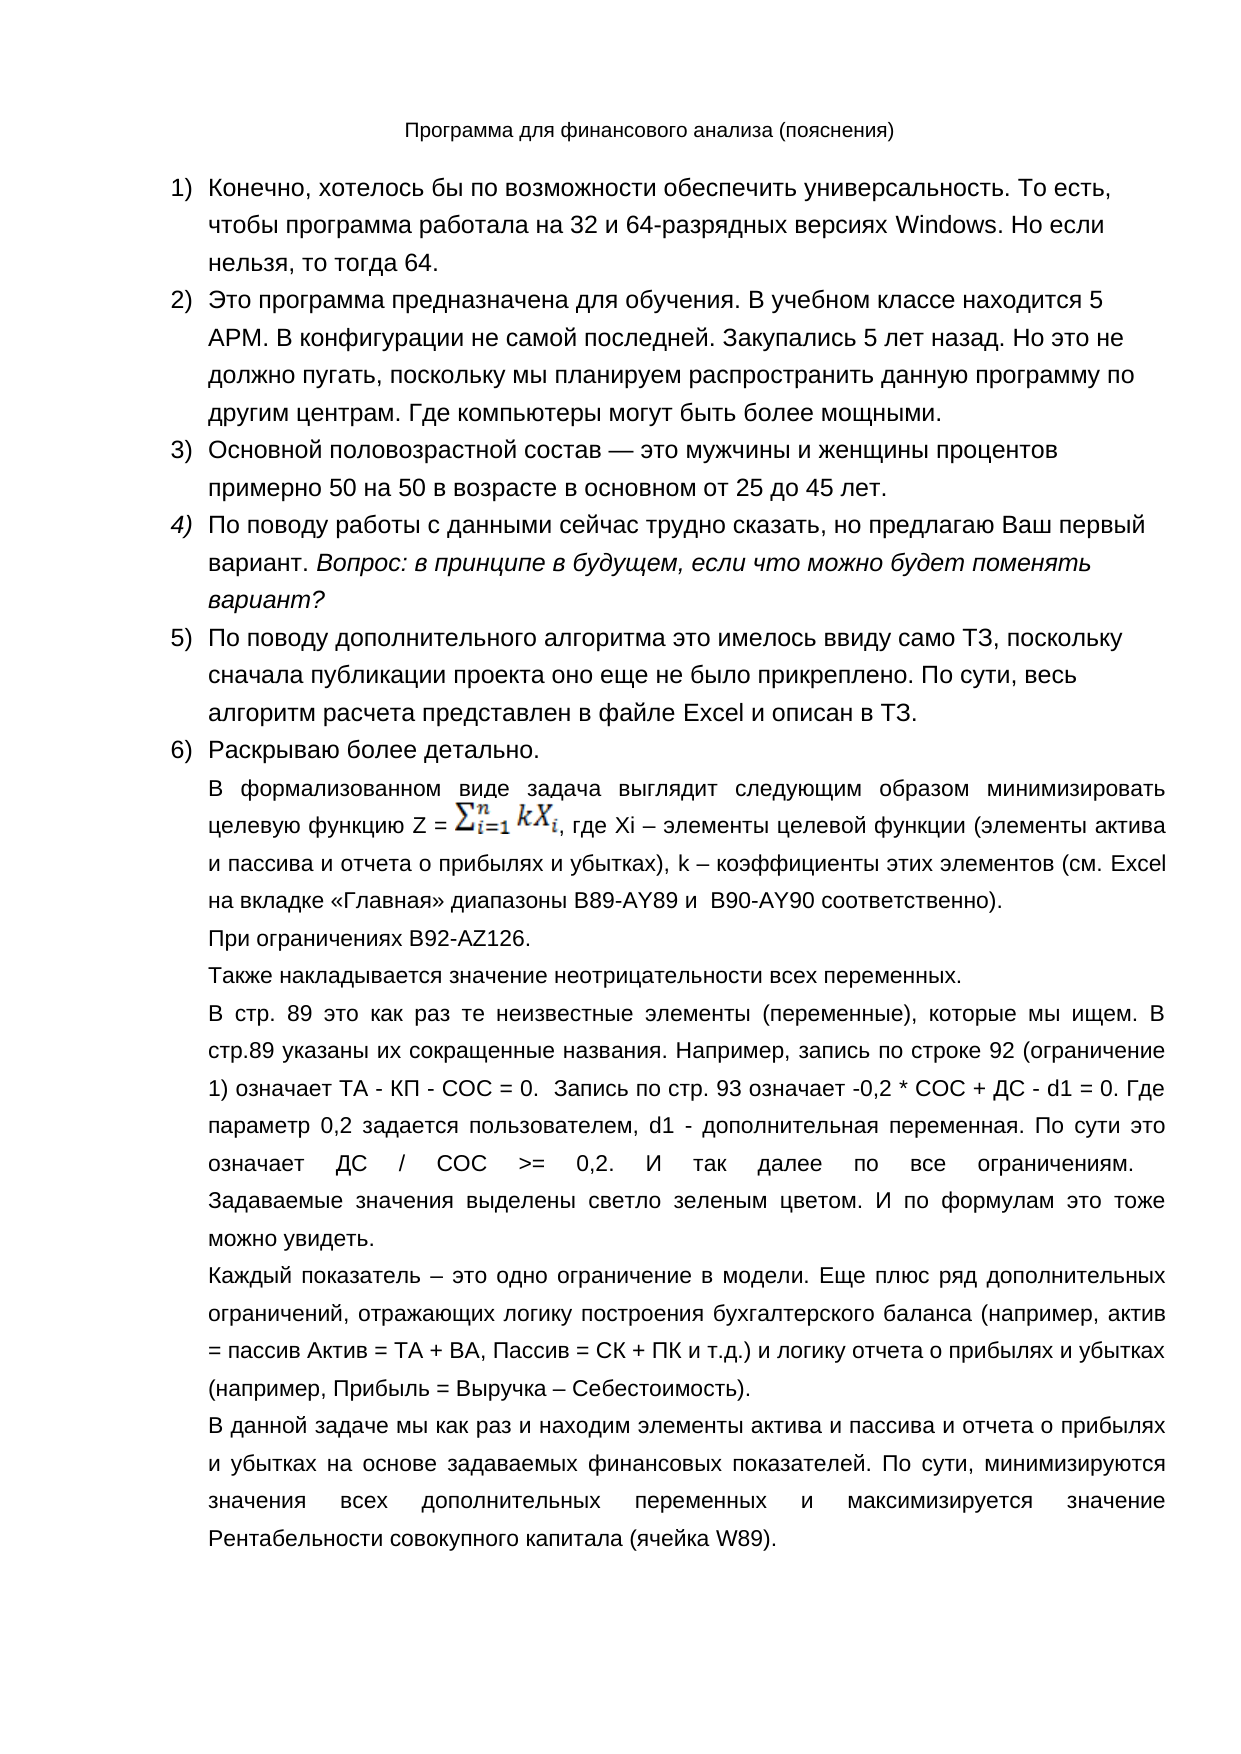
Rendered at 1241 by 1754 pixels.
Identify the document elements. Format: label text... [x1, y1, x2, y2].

text В стр. 89 это как раз те неизвестные элементы (переменные), которые мы ищем. В стр.89 указаны их сокращенные названия. Например, запись по строке 92 (ограничение 1) означает ТА - КП - СОС = 0. Запись по стр. 93 означает -0,2 * СОС + ДС - d1 = 0. Где параметр 0,2 задается пользователем, d1 - дополнительная переменная. По сути это означает ДС / СОС >= 0,2. И так далее по все ограничениям. Задаваемые значения выделены светло зеленым цветом. И по формулам это тоже можно увидеть. [208, 991, 1166, 1253]
list Это программа предназначена для обучения. В учебном классе находится 5 АРМ. В конфигурации не самой последней. Закупались 5 лет назад. Но это не должно пугать, поскольку мы планируем распространить данную программу по другим центрам. Где компьютеры могут быть более мощными. [170, 278, 1166, 428]
list Основной половозрастной состав — это мужчины и женщины процентов примерно 50 на 50 в возрасте в основном от 25 до 45 лет. [170, 428, 1166, 503]
text Программа для финансового анализа (пояснения) [133, 118, 1166, 142]
text Также накладывается значение неотрицательности всех переменных. [208, 953, 1166, 991]
text В данной задаче мы как раз и находим элементы актива и пассива и отчета о прибылях и убытках на основе задаваемых финансовых показателей. По сути, минимизируются значения всех дополнительных переменных и максимизируется значение Рентабельности совокупного капитала (ячейка W89). [208, 1403, 1166, 1553]
list Конечно, хотелось бы по возможности обеспечить универсальность. То есть, чтобы программа работала на 32 и 64-разрядных версиях Windows. Но если нельзя, то тогда 64. [170, 166, 1166, 278]
text При ограничениях B92-AZ126. [208, 916, 1166, 953]
list По поводу работы с данными сейчас трудно сказать, но предлагаю Ваш первый вариант. Вопрос: в принципе в будущем, если что можно будет поменять вариант? [170, 503, 1166, 616]
text В формализованном виде задача выглядит следующим образом минимизировать целевую функцию Z = , где Xi – элементы целевой функции (элементы актива и пассива и отчета о прибылях и убытках), k – коэффициенты этих элементов (см. Excel на вкладке «Главная» диапазоны B89-AY89 и B90-AY90 соответственно). [208, 766, 1166, 916]
list По поводу дополнительного алгоритма это имелось ввиду само ТЗ, поскольку сначала публикации проекта оно еще не было прикреплено. По сути, весь алгоритм расчета представлен в файле Excel и описан в ТЗ. [170, 616, 1166, 728]
picture [455, 798, 559, 834]
text Каждый показатель – это одно ограничение в модели. Еще плюс ряд дополнительных ограничений, отражающих логику построения бухгалтерского баланса (например, актив = пассив Актив = ТА + ВА, Пассив = СК + ПК и т.д.) и логику отчета о прибылях и убытках (например, Прибыль = Выручка – Себестоимость). [208, 1253, 1166, 1403]
list Раскрываю более детально. [170, 728, 1166, 766]
